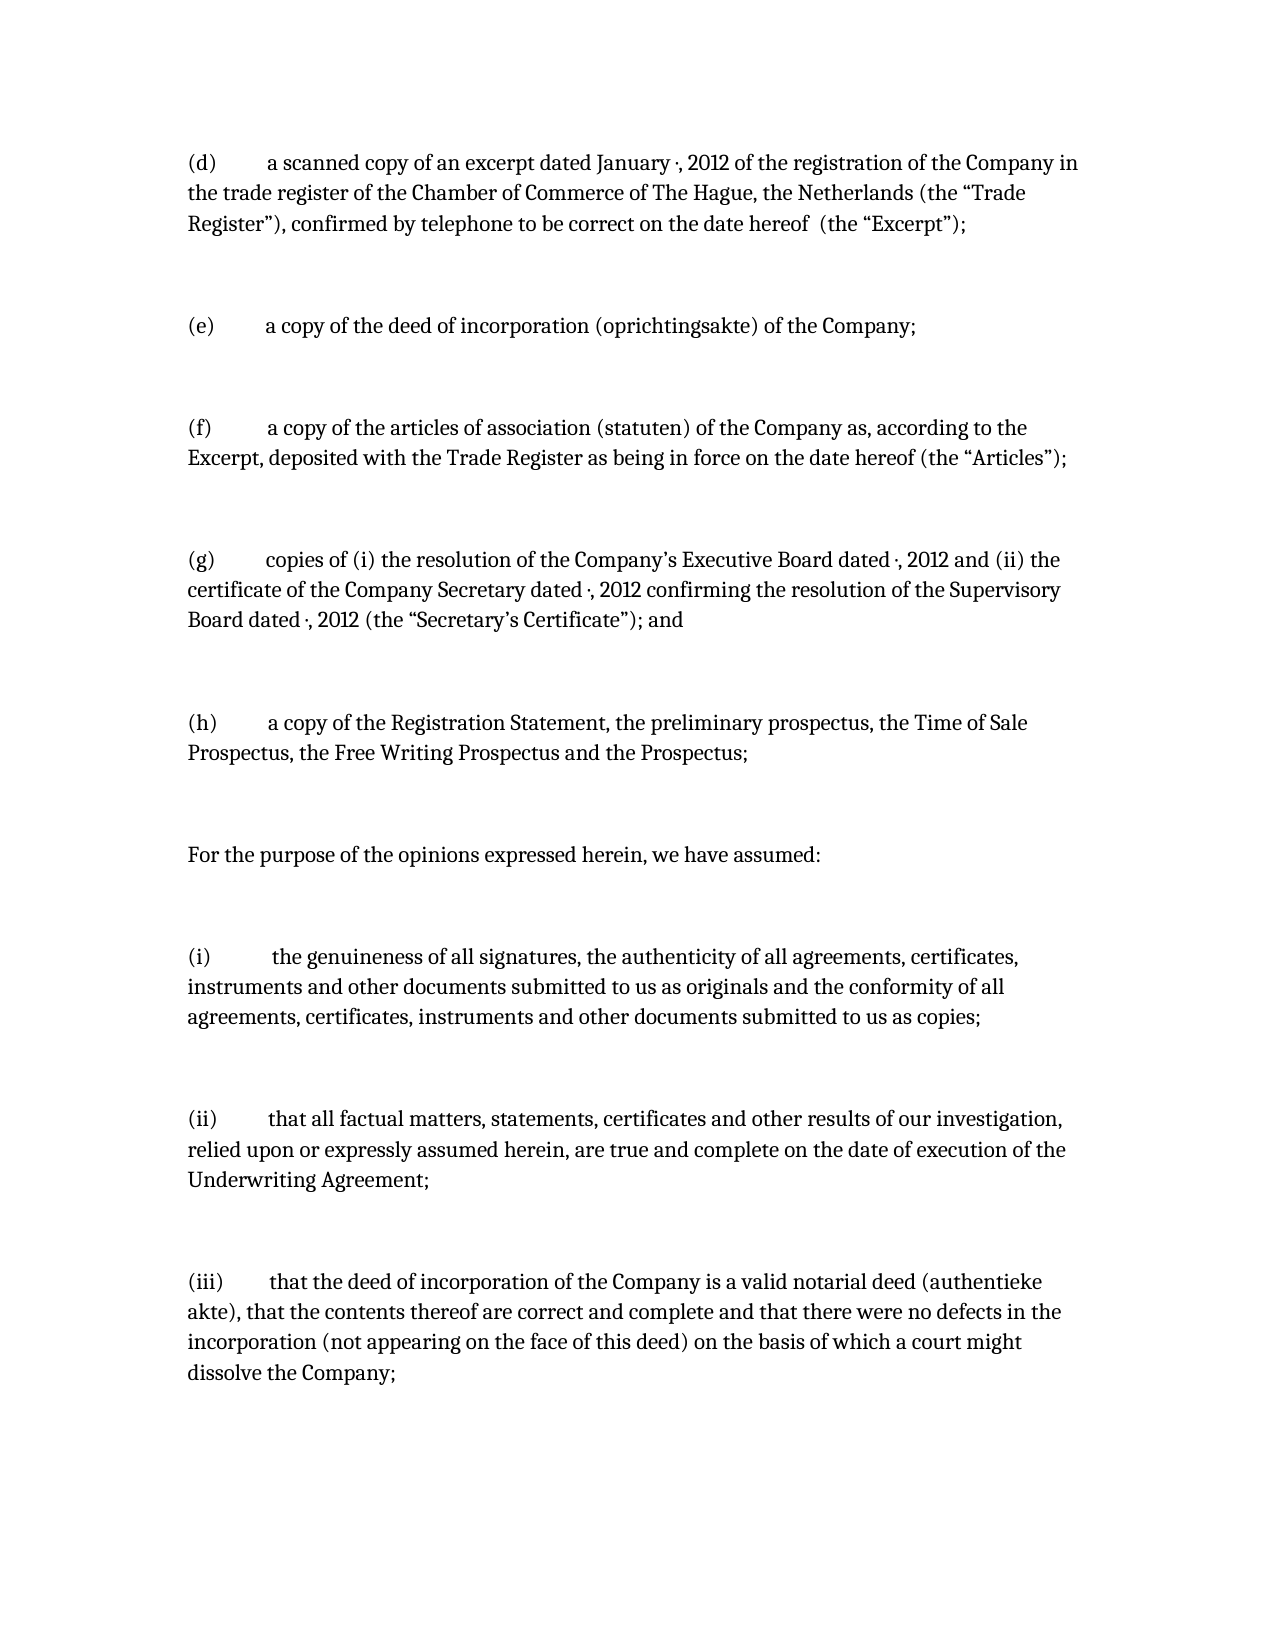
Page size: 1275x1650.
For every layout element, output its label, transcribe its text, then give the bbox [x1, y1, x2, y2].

text (iii) that the deed of incorporation of the Company is a valid notarial deed (authentieke akte), that the contents thereof are correct and complete and that there were no defects in the incorporation (not appearing on the face of this deed) on the basis of which a court might dissolve the Company; [187, 1269, 1087, 1386]
text (h) a copy of the Registration Statement, the preliminary prospectus, the Time of Sale Prospectus, the Free Writing Prospectus and the Prospectus; [187, 709, 1087, 766]
text (f) a copy of the articles of association (statuten) of the Company as, according to the Excerpt, deposited with the Trade Register as being in force on the date hereof (the “Articles”); [187, 414, 1087, 471]
text (i) the genuineness of all signatures, the authenticity of all agreements, certificates, instruments and other documents submitted to us as originals and the conformity of all agreements, certificates, instruments and other documents submitted to us as copies; [187, 944, 1087, 1031]
text (d) a scanned copy of an excerpt dated January ·, 2012 of the registration of the Company in the trade register of the Chamber of Commerce of The Hague, the Netherlands (the “Trade Register”), confirmed by telephone to be correct on the date hereof (the “Excerpt”); [187, 150, 1087, 237]
text For the purpose of the opinions expressed herein, we have assumed: [187, 842, 1087, 868]
text (e) a copy of the deed of incorporation (oprichtingsakte) of the Company; [187, 312, 1087, 339]
text (ii) that all factual matters, statements, certificates and other results of our investigation, relied upon or expressly assumed herein, are true and complete on the date of execution of the Underwriting Agreement; [187, 1106, 1087, 1193]
text (g) copies of (i) the resolution of the Company’s Executive Board dated ·, 2012 and (ii) the certificate of the Company Secretary dated ·, 2012 confirming the resolution of the Supervisory Board dated ·, 2012 (the “Secretary’s Certificate”); and [187, 547, 1087, 634]
